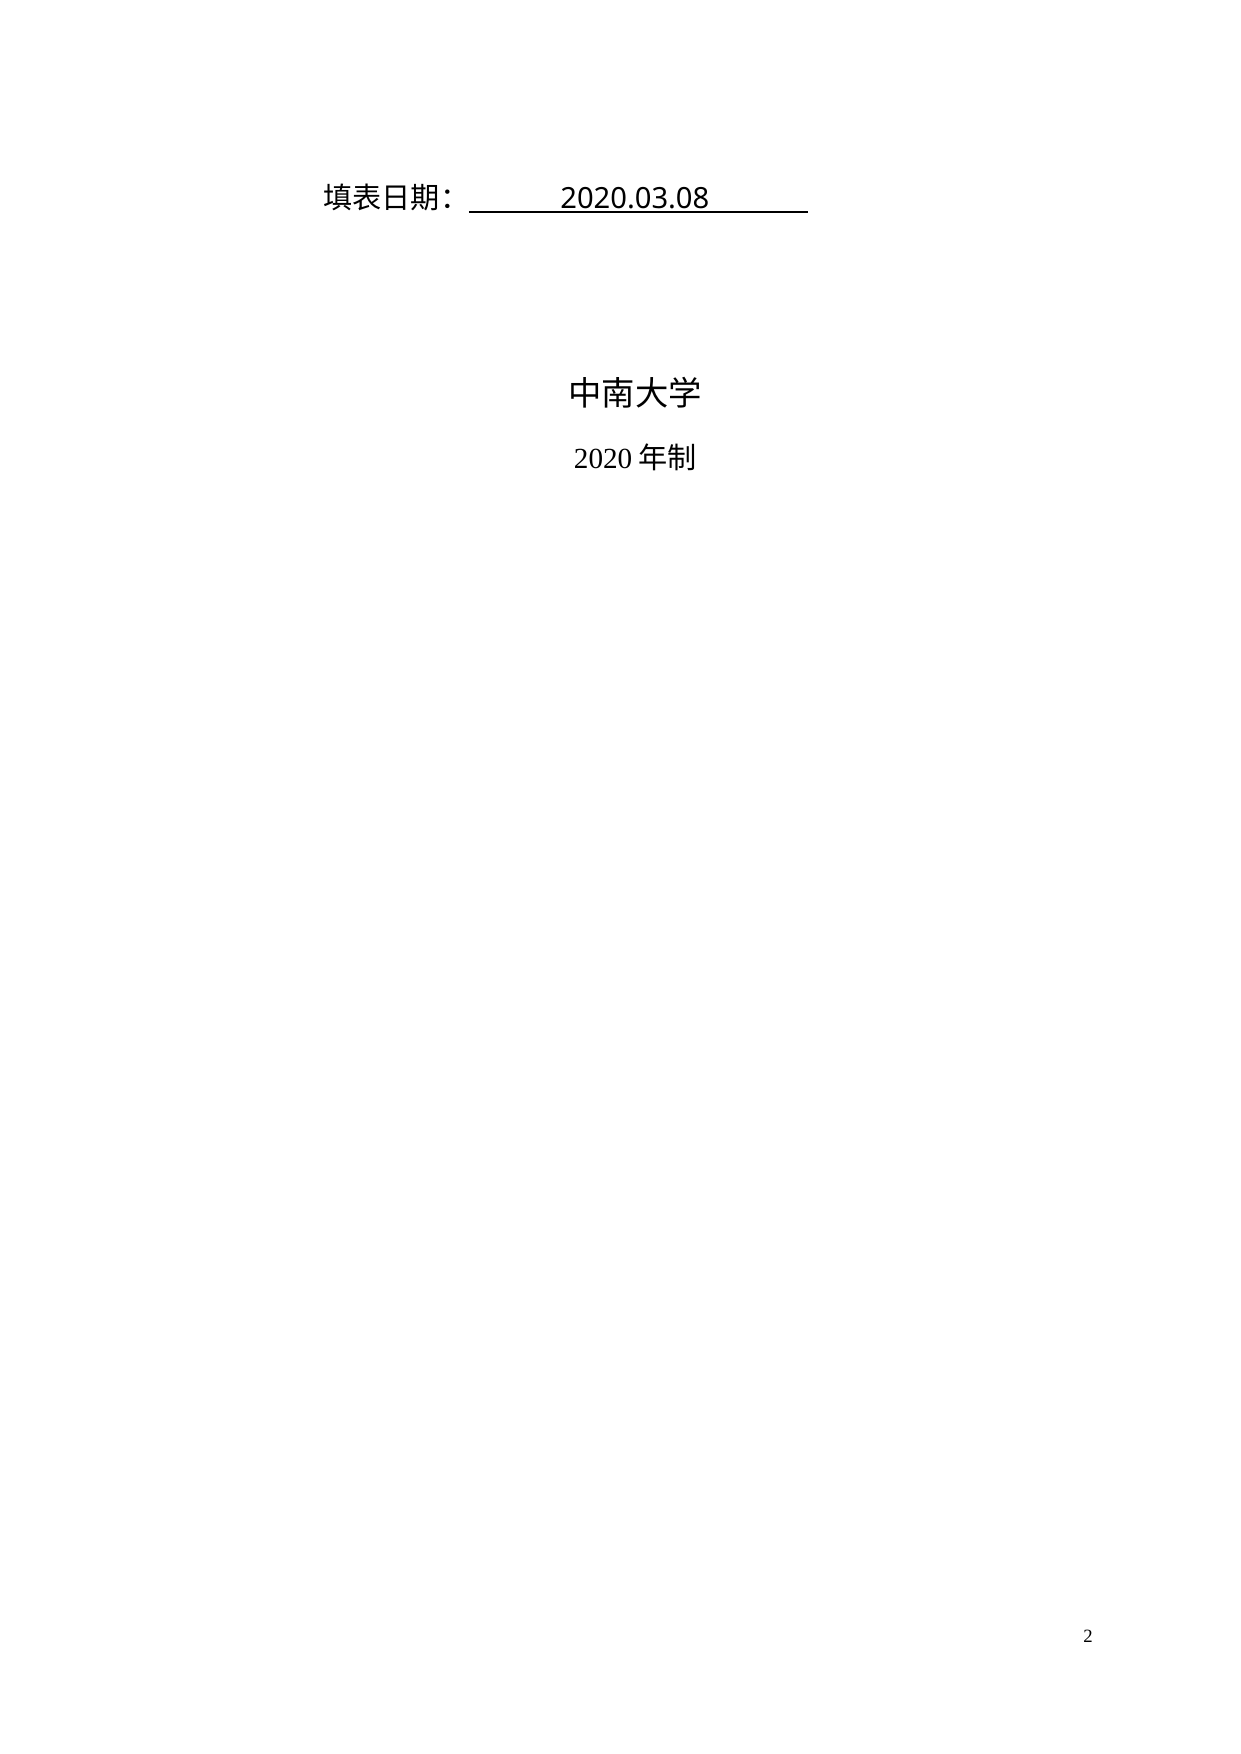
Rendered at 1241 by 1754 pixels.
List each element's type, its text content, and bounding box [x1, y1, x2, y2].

text 填表日期： 2020.03.08 [177, 163, 1092, 228]
text 中南大学 [177, 358, 1092, 423]
text 2020年制 [177, 423, 1092, 488]
